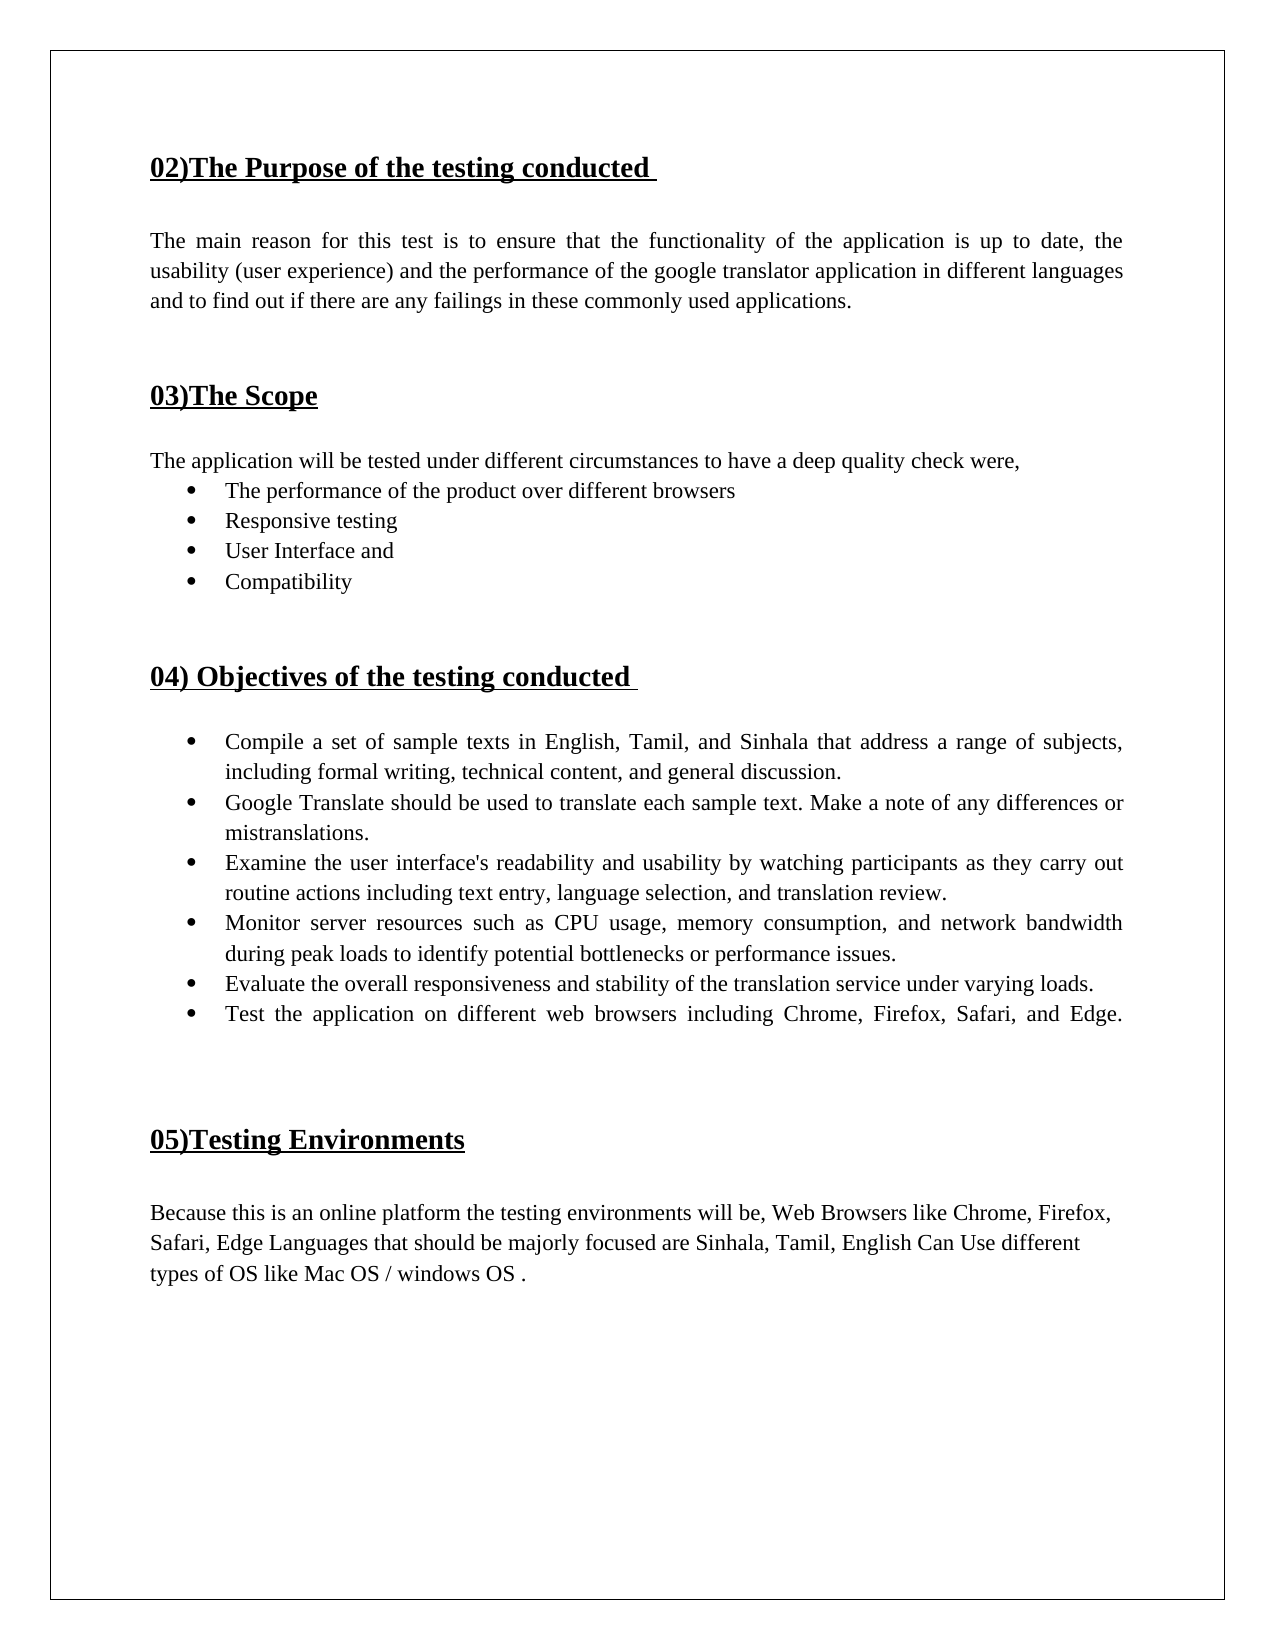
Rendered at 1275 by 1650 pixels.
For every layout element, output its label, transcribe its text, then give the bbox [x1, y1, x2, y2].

list Evaluate the overall responsiveness and stability of the translation service under varying loads. [187, 970, 1125, 996]
list Monitor server resources such as CPU usage, memory consumption, and network bandwidth during peak loads to identify potential bottlenecks or performance issues. [187, 909, 1125, 966]
list Examine the user interface's readability and usability by watching participants as they carry out routine actions including text entry, language selection, and translation review. [187, 849, 1125, 906]
text 03)The Scope [150, 378, 1125, 412]
list User Interface and [187, 537, 1125, 564]
list Compatibility [187, 568, 1125, 624]
text Because this is an online platform the testing environments will be, Web Browsers like Chrome, Firefox, Safari, Edge Languages that should be majorly focused are Sinhala, Tamil, English Can Use different types of OS like Mac OS / windows OS . [150, 1199, 1125, 1437]
text 05)Testing Environments [150, 1061, 1125, 1156]
text 02)The Purpose of the testing conducted [150, 150, 1125, 183]
list Compile a set of sample texts in English, Tamil, and Sinhala that address a range of subjects, including formal writing, technical content, and general discussion. [187, 728, 1125, 785]
list The performance of the product over different browsers [187, 477, 1125, 503]
list Test the application on different web browsers including Chrome, Firefox, Safari, and Edge. [187, 1000, 1125, 1057]
list Responsive testing [187, 507, 1125, 534]
text The main reason for this test is to ensure that the functionality of the application is up to date, the usability (user experience) and the performance of the google translator application in different languages and to find out if there are any failings in these commonly used applications. [150, 227, 1125, 314]
text The application will be tested under different circumstances to have a deep quality check were, [150, 447, 1125, 473]
text 04) Objectives of the testing conducted [150, 628, 1125, 693]
list Google Translate should be used to translate each sample text. Make a note of any differences or mistranslations. [187, 789, 1125, 845]
